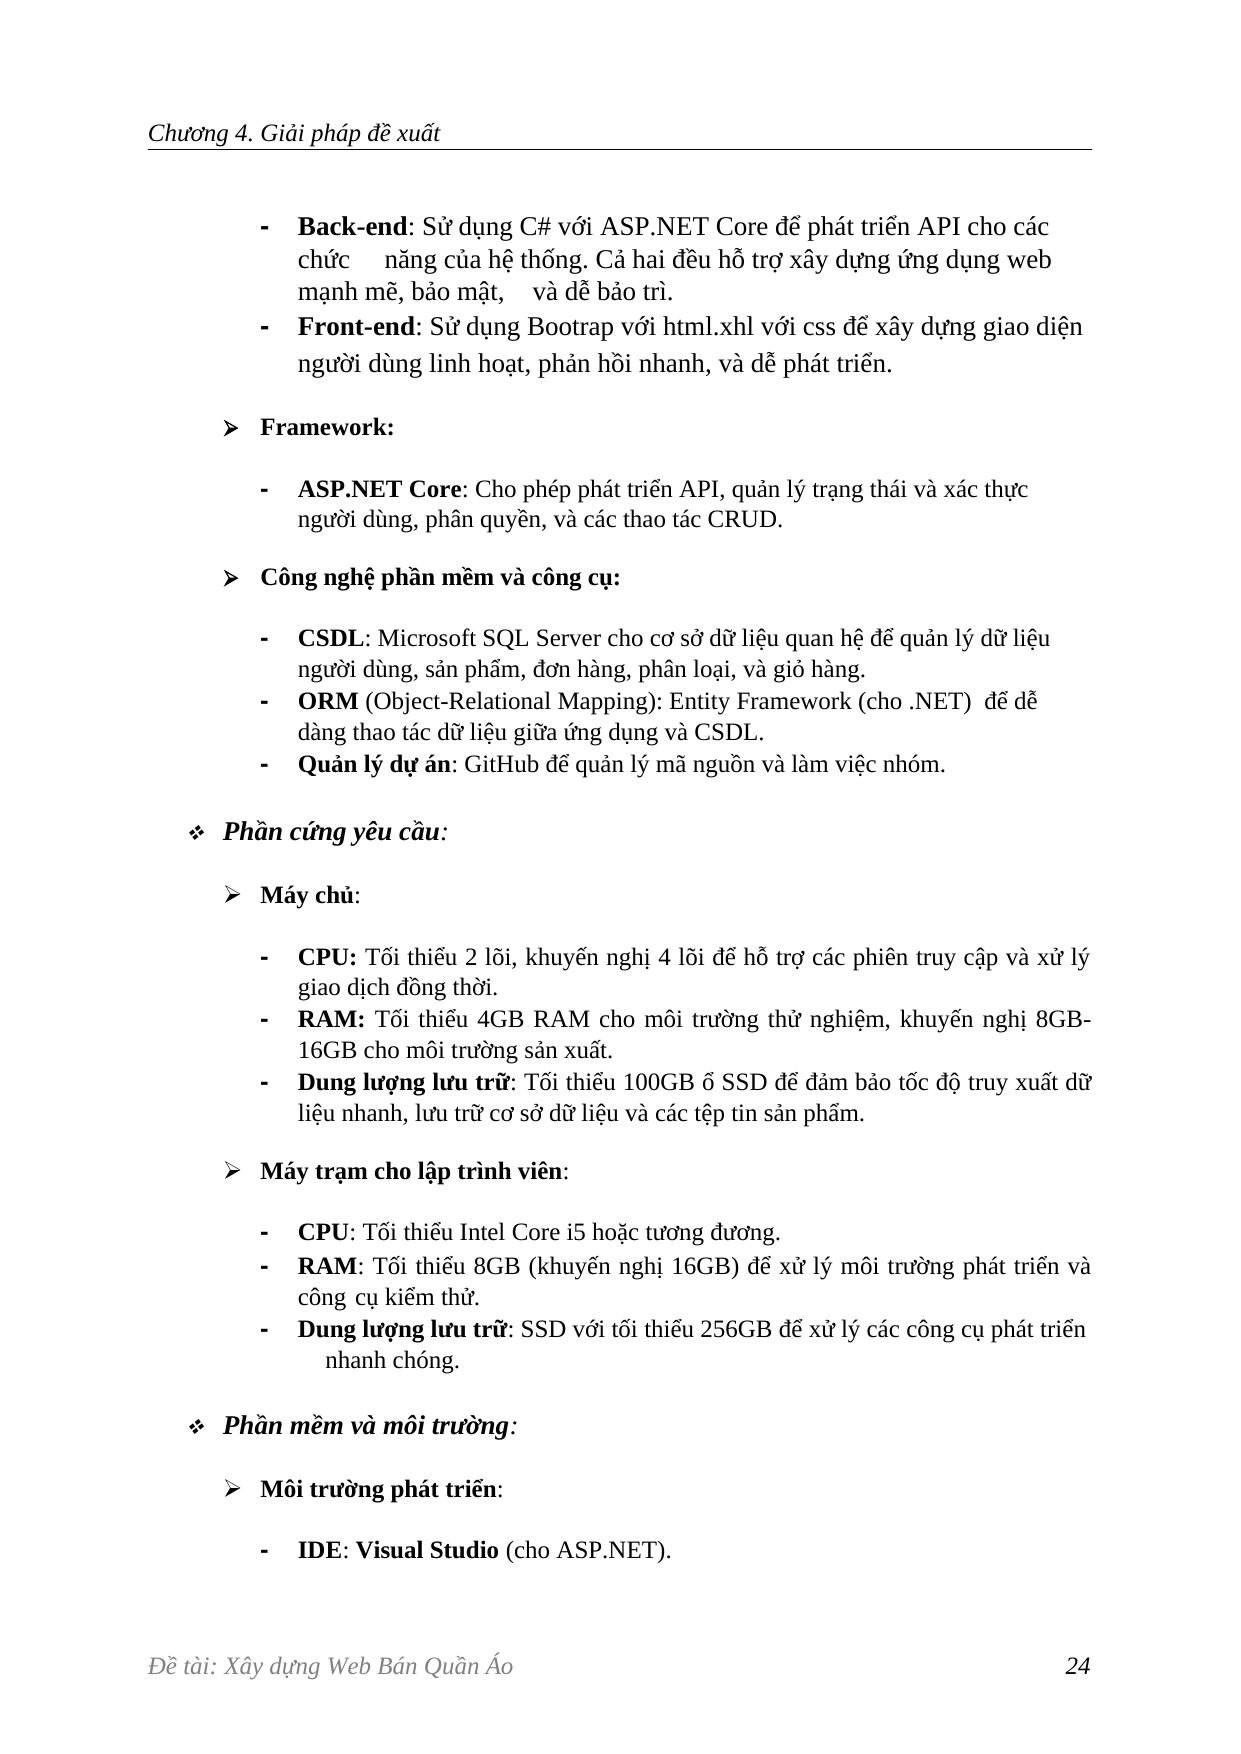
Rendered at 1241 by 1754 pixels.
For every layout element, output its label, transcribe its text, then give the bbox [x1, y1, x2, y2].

list RAM: Tối thiểu 8GB (khuyến nghị 16GB) để xử lý môi trường phát triển và công cụ kiểm thử. [260, 1248, 1092, 1311]
list CPU: Tối thiểu Intel Core i5 hoặc tương đương. [260, 1214, 1092, 1248]
list Môi trường phát triển: [223, 1474, 1092, 1503]
list CSDL: Microsoft SQL Server cho cơ sở dữ liệu quan hệ để quản lý dữ liệu người dùng, sản phẩm, đơn hàng, phân loại, và giỏ hàng. [260, 620, 1092, 683]
list CPU: Tối thiểu 2 lõi, khuyến nghị 4 lõi để hỗ trợ các phiên truy cập và xử lý giao dịch đồng thời. [260, 938, 1092, 1001]
list Công nghệ phần mềm và công cụ: [223, 562, 1092, 591]
list Máy chủ: [223, 880, 1092, 909]
list Phần cứng yêu cầu: [185, 816, 1092, 847]
list Framework: [223, 412, 1092, 441]
list Back-end: Sử dụng C# với ASP.NET Core để phát triển API cho các chức năng của hệ thống. Cả hai đều hỗ trợ xây dựng ứng dụng web mạnh mẽ, bảo mật, và dễ bảo trì. [260, 207, 1092, 306]
list Quản lý dự án: GitHub để quản lý mã nguồn và làm việc nhóm. [260, 746, 1092, 780]
list Dung lượng lưu trữ: Tối thiểu 100GB ổ SSD để đảm bảo tốc độ truy xuất dữ liệu nhanh, lưu trữ cơ sở dữ liệu và các tệp tin sản phẩm. [260, 1064, 1092, 1127]
list Dung lượng lưu trữ: SSD với tối thiểu 256GB để xử lý các công cụ phát triển nhanh chóng. [260, 1311, 1092, 1373]
list Máy trạm cho lập trình viên: [223, 1156, 1092, 1185]
list IDE: Visual Studio (cho ASP.NET). [260, 1532, 1092, 1566]
list ASP.NET Core: Cho phép phát triển API, quản lý trạng thái và xác thực người dùng, phân quyền, và các thao tác CRUD. [260, 470, 1092, 533]
list Front-end: Sử dụng Bootrap với html.xhl với css để xây dựng giao diện người dùng linh hoạt, phản hồi nhanh, và dễ phát triển. [260, 306, 1092, 378]
list ORM (Object-Relational Mapping): Entity Framework (cho .NET) để dễ dàng thao tác dữ liệu giữa ứng dụng và CSDL. [260, 683, 1092, 746]
list Phần mềm và môi trường: [185, 1409, 1092, 1440]
list RAM: Tối thiểu 4GB RAM cho môi trường thử nghiệm, khuyến nghị 8GB-16GB cho môi trường sản xuất. [260, 1001, 1092, 1064]
